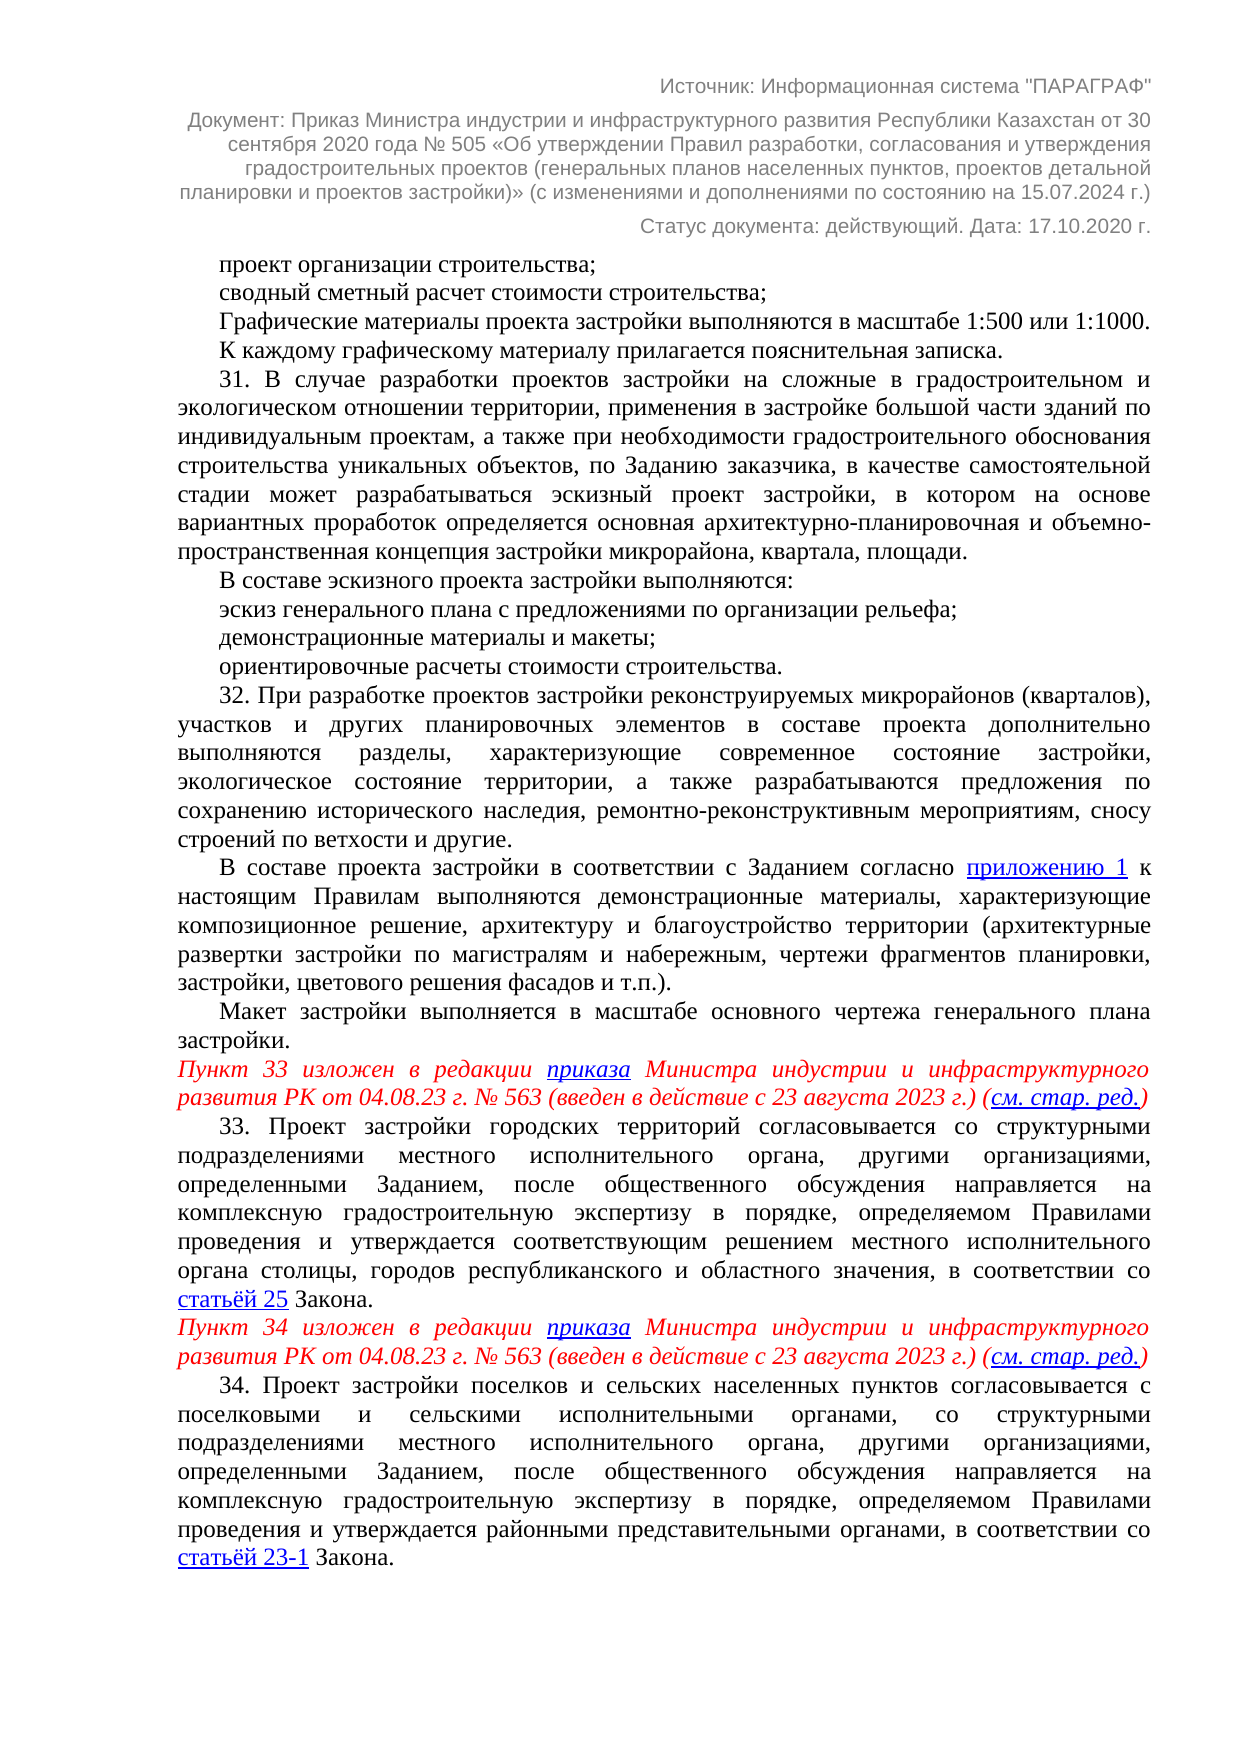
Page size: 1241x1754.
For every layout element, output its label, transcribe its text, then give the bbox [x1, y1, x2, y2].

text Пункт 33 изложен в редакции приказа Министра индустрии и инфраструктурного развития РК от 04.08.23 г. № 563 (введен в действие с 23 августа 2023 г.) (см. стар. ред.) [177, 1054, 1152, 1111]
text Графические материалы проекта застройки выполняются в масштабе 1:500 или 1:1000. [177, 306, 1152, 335]
text 34. Проект застройки поселков и сельских населенных пунктов согласовывается с поселковыми и сельскими исполнительными органами, со структурными подразделениями местного исполнительного органа, другими организациями, определенными Заданием, после общественного обсуждения направляется на комплексную градостроительную экспертизу в порядке, определяемом Правилами проведения и утверждается районными представительными органами, в соответствии со статьёй 23-1 Закона. [177, 1370, 1152, 1571]
text проект организации строительства; [177, 249, 1152, 277]
text Макет застройки выполняется в масштабе основного чертежа генерального плана застройки. [177, 996, 1152, 1054]
text 32. При разработке проектов застройки реконструируемых микрорайонов (кварталов), участков и других планировочных элементов в составе проекта дополнительно выполняются разделы, характеризующие современное состояние застройки, экологическое состояние территории, а также разрабатываются предложения по сохранению исторического наследия, ремонтно-реконструктивным мероприятиям, сносу строений по ветхости и другие. [177, 680, 1152, 852]
text В составе проекта застройки в соответствии с Заданием согласно приложению 1 к настоящим Правилам выполняются демонстрационные материалы, характеризующие композиционное решение, архитектуру и благоустройство территории (архитектурные развертки застройки по магистралям и набережным, чертежи фрагментов планировки, застройки, цветового решения фасадов и т.п.). [177, 852, 1152, 996]
text Пункт 34 изложен в редакции приказа Министра индустрии и инфраструктурного развития РК от 04.08.23 г. № 563 (введен в действие с 23 августа 2023 г.) (см. стар. ред.) [177, 1312, 1152, 1370]
text К каждому графическому материалу прилагается пояснительная записка. [177, 335, 1152, 364]
text 33. Проект застройки городских территорий согласовывается со структурными подразделениями местного исполнительного органа, другими организациями, определенными Заданием, после общественного обсуждения направляется на комплексную градостроительную экспертизу в порядке, определяемом Правилами проведения и утверждается соответствующим решением местного исполнительного органа столицы, городов республиканского и областного значения, в соответствии со статьёй 25 Закона. [177, 1111, 1152, 1312]
text ориентировочные расчеты стоимости строительства. [177, 651, 1152, 680]
text В составе эскизного проекта застройки выполняются: [177, 565, 1152, 594]
text сводный сметный расчет стоимости строительства; [177, 277, 1152, 306]
text эскиз генерального плана с предложениями по организации рельефа; [177, 594, 1152, 622]
text демонстрационные материалы и макеты; [177, 622, 1152, 651]
text 31. В случае разработки проектов застройки на сложные в градостроительном и экологическом отношении территории, применения в застройке большой части зданий по индивидуальным проектам, а также при необходимости градостроительного обоснования строительства уникальных объектов, по Заданию заказчика, в качестве самостоятельной стадии может разрабатываться эскизный проект застройки, в котором на основе вариантных проработок определяется основная архитектурно-планировочная и объемно-пространственная концепция застройки микрорайона, квартала, площади. [177, 364, 1152, 565]
